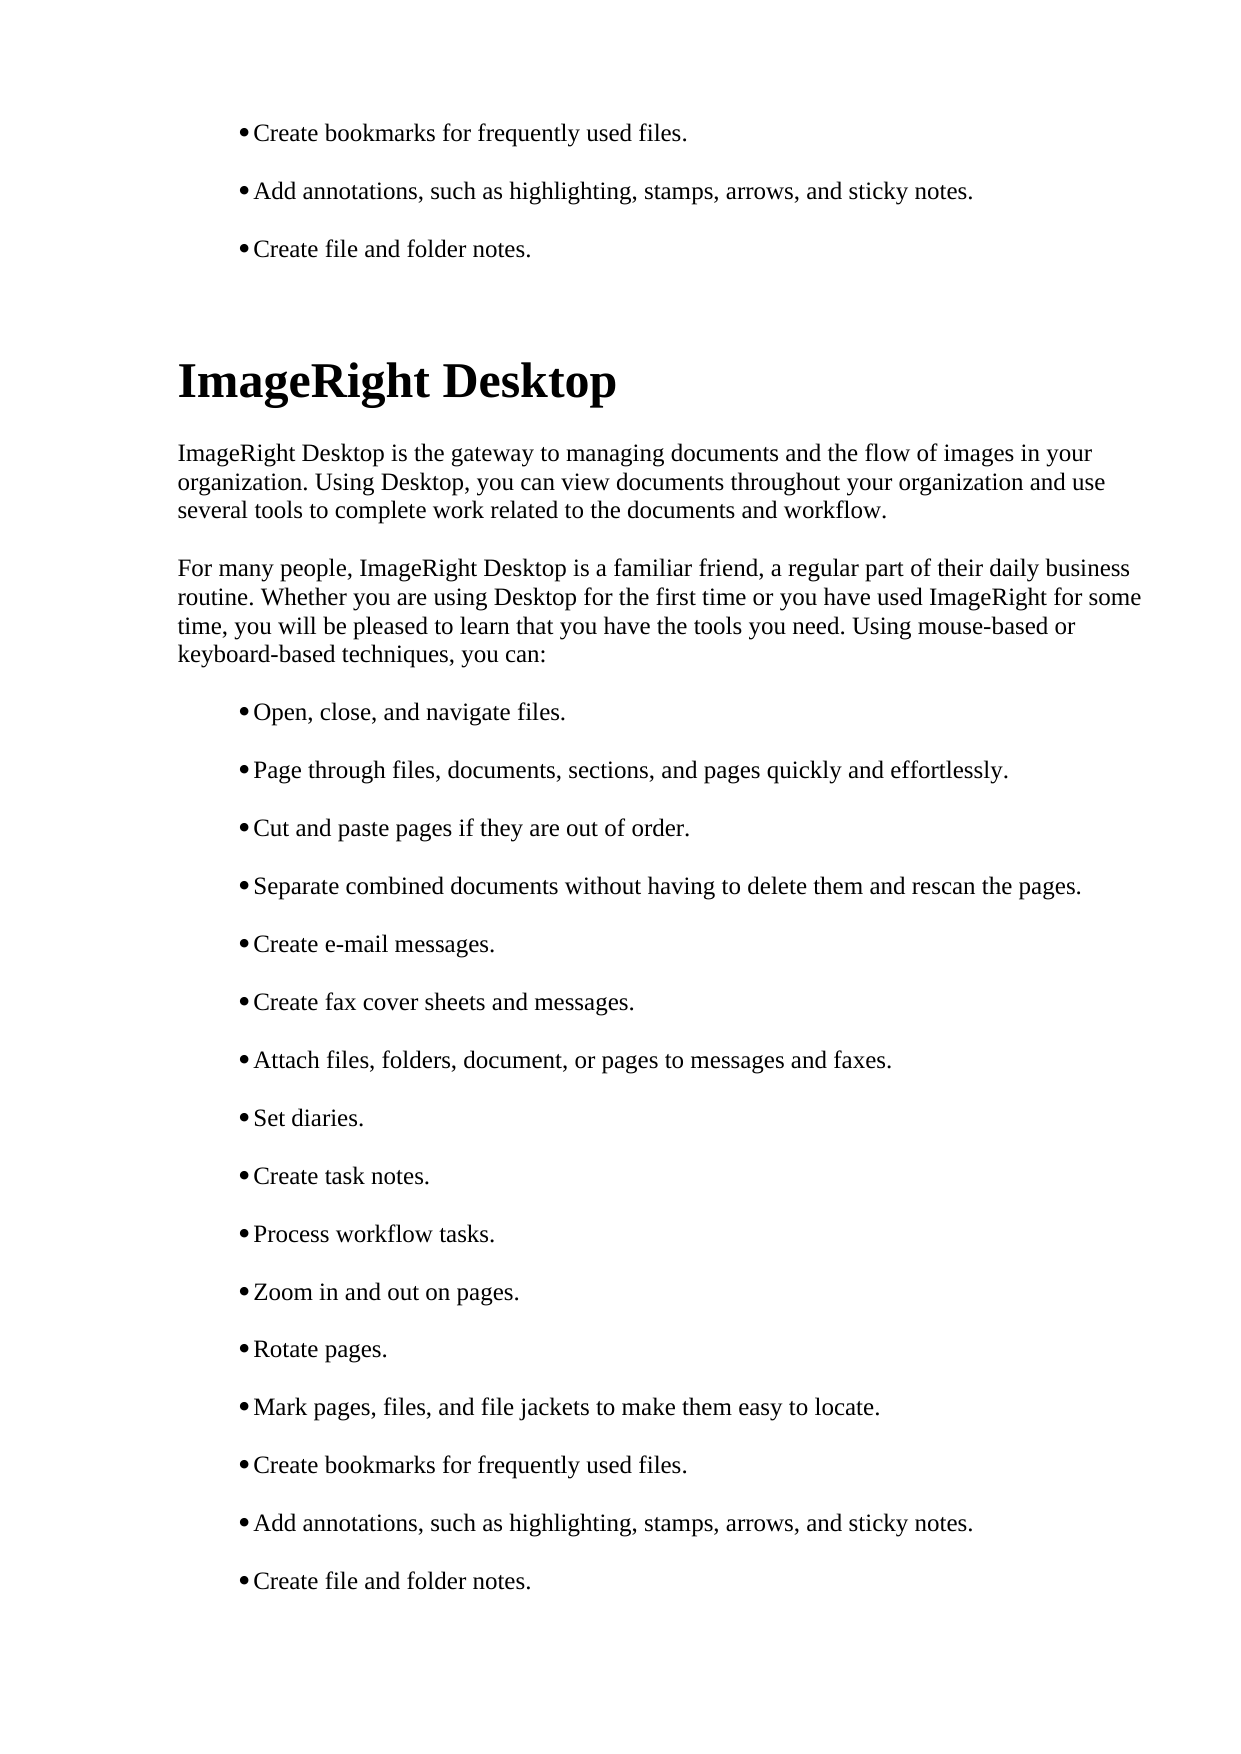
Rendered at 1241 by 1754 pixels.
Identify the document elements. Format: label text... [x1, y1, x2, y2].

text ImageRight Desktop [177, 351, 1152, 409]
text  Create file and folder notes. [240, 234, 1152, 263]
text  Create bookmarks for frequently used files. [240, 118, 1152, 147]
text  Rotate pages. [240, 1334, 1152, 1363]
text  Separate combined documents without having to delete them and rescan the pages. [240, 871, 1152, 900]
text  Cut and paste pages if they are out of order. [240, 813, 1152, 842]
text  Zoom in and out on pages. [240, 1277, 1152, 1305]
text ImageRight Desktop is the gateway to managing documents and the flow of images in your organization. Using Desktop, you can view documents throughout your organization and use several tools to complete work related to the documents and workflow. [177, 438, 1152, 524]
text  Mark pages, files, and file jackets to make them easy to locate. [240, 1392, 1152, 1421]
text  Attach files, folders, document, or pages to messages and faxes. [240, 1045, 1152, 1074]
text  Create e-mail messages. [240, 929, 1152, 958]
text  Create file and folder notes. [240, 1566, 1152, 1595]
text  Create fax cover sheets and messages. [240, 987, 1152, 1016]
text  Page through files, documents, sections, and pages quickly and effortlessly. [240, 755, 1152, 784]
text For many people, ImageRight Desktop is a familiar friend, a regular part of their daily business routine. Whether you are using Desktop for the first time or you have used ImageRight for some time, you will be pleased to learn that you have the tools you need. Using mouse-based or keyboard-based techniques, you can: [177, 553, 1152, 668]
text  Open, close, and navigate files. [240, 697, 1152, 726]
text  Process workflow tasks. [240, 1219, 1152, 1247]
text  Add annotations, such as highlighting, stamps, arrows, and sticky notes. [240, 1508, 1152, 1537]
text  Create bookmarks for frequently used files. [240, 1450, 1152, 1479]
text  Set diaries. [240, 1103, 1152, 1132]
text  Add annotations, such as highlighting, stamps, arrows, and sticky notes. [240, 176, 1152, 205]
text  Create task notes. [240, 1161, 1152, 1189]
